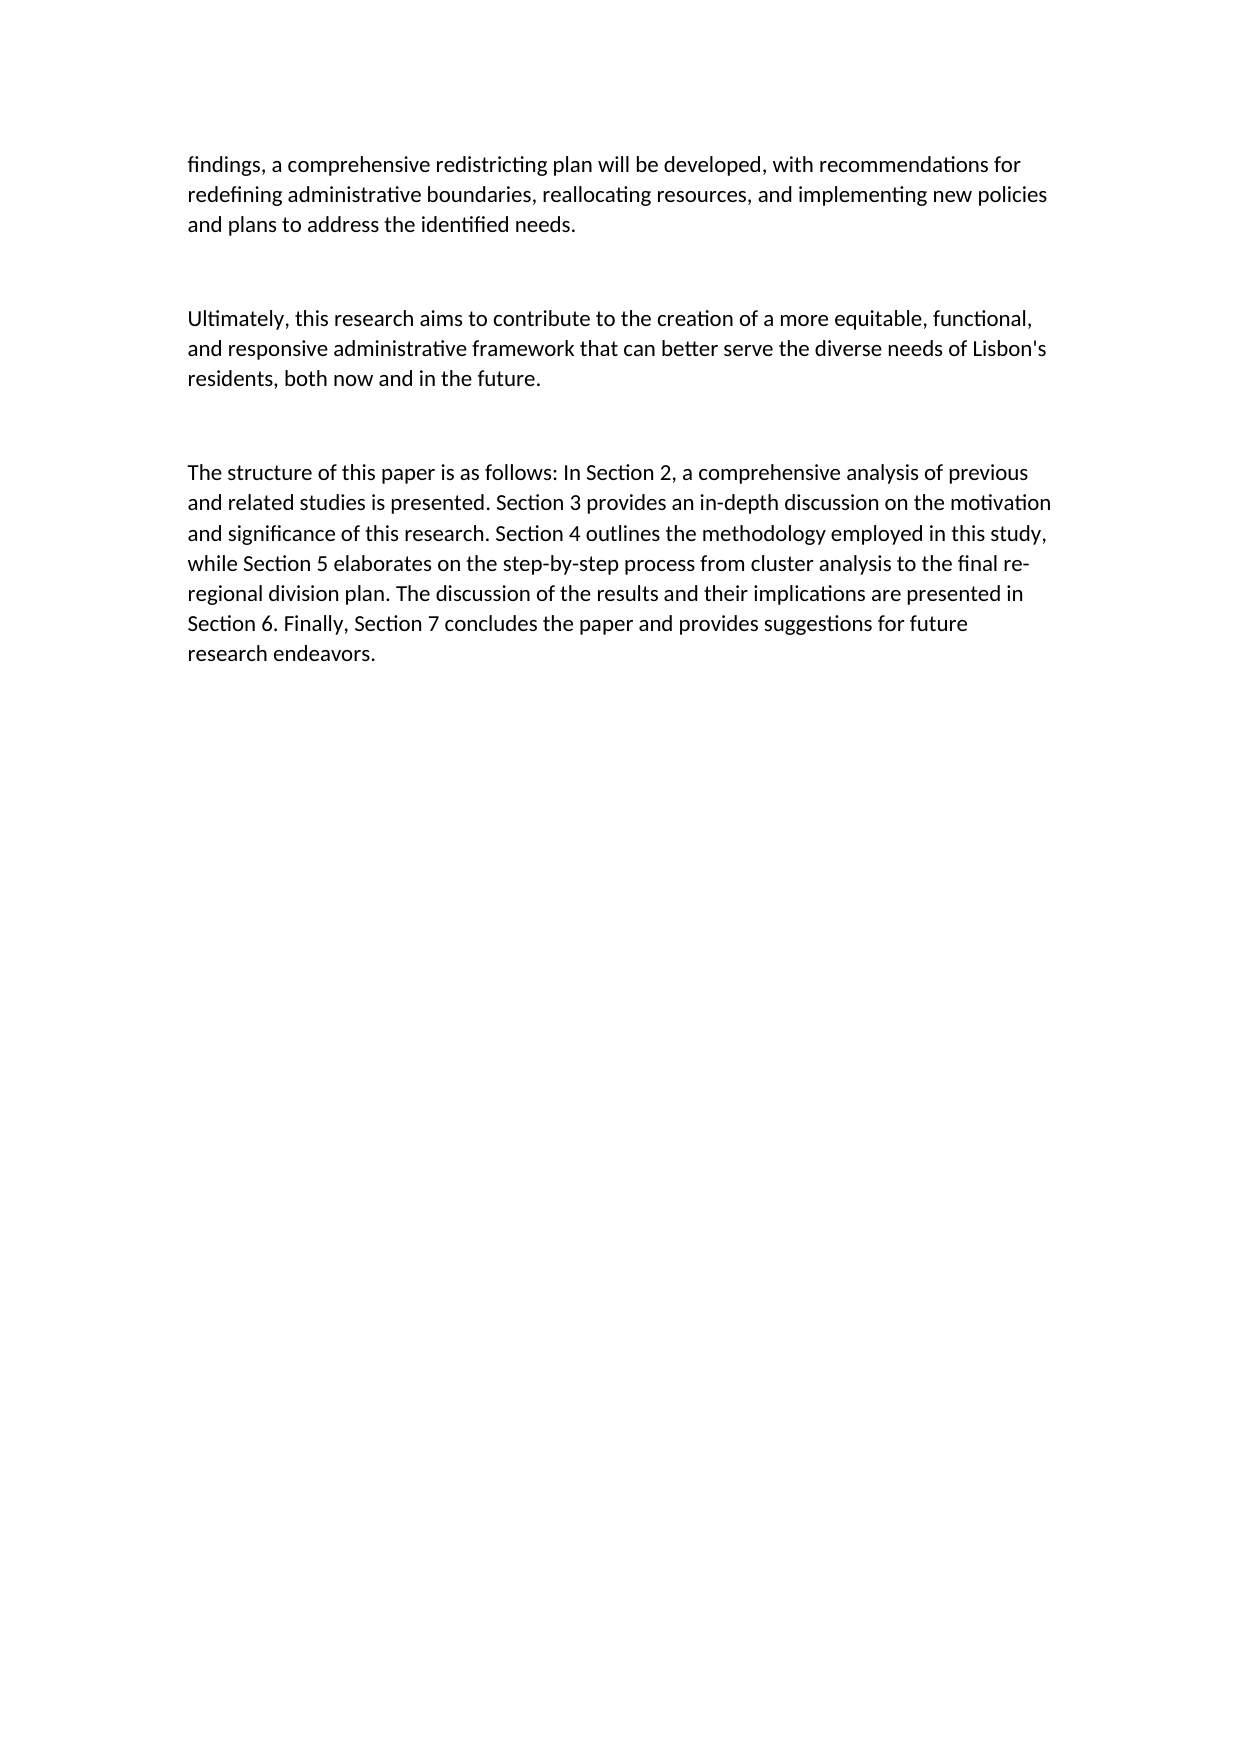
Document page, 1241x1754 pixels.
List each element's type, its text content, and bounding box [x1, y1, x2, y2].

text The structure of this paper is as follows: In Section 2, a comprehensive analysis of previous and related studies is presented. Section 3 provides an in-depth discussion on the motivation and significance of this research. Section 4 outlines the methodology employed in this study, while Section 5 elaborates on the step-by-step process from cluster analysis to the final re-regional division plan. The discussion of the results and their implications are presented in Section 6. Finally, Section 7 concludes the paper and provides suggestions for future research endeavors. [187, 458, 1053, 668]
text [187, 150, 1053, 238]
text Ultimately, this research aims to contribute to the creation of a more equitable, functional, and responsive administrative framework that can better serve the diverse needs of Lisbon's residents, both now and in the future. [187, 304, 1053, 393]
